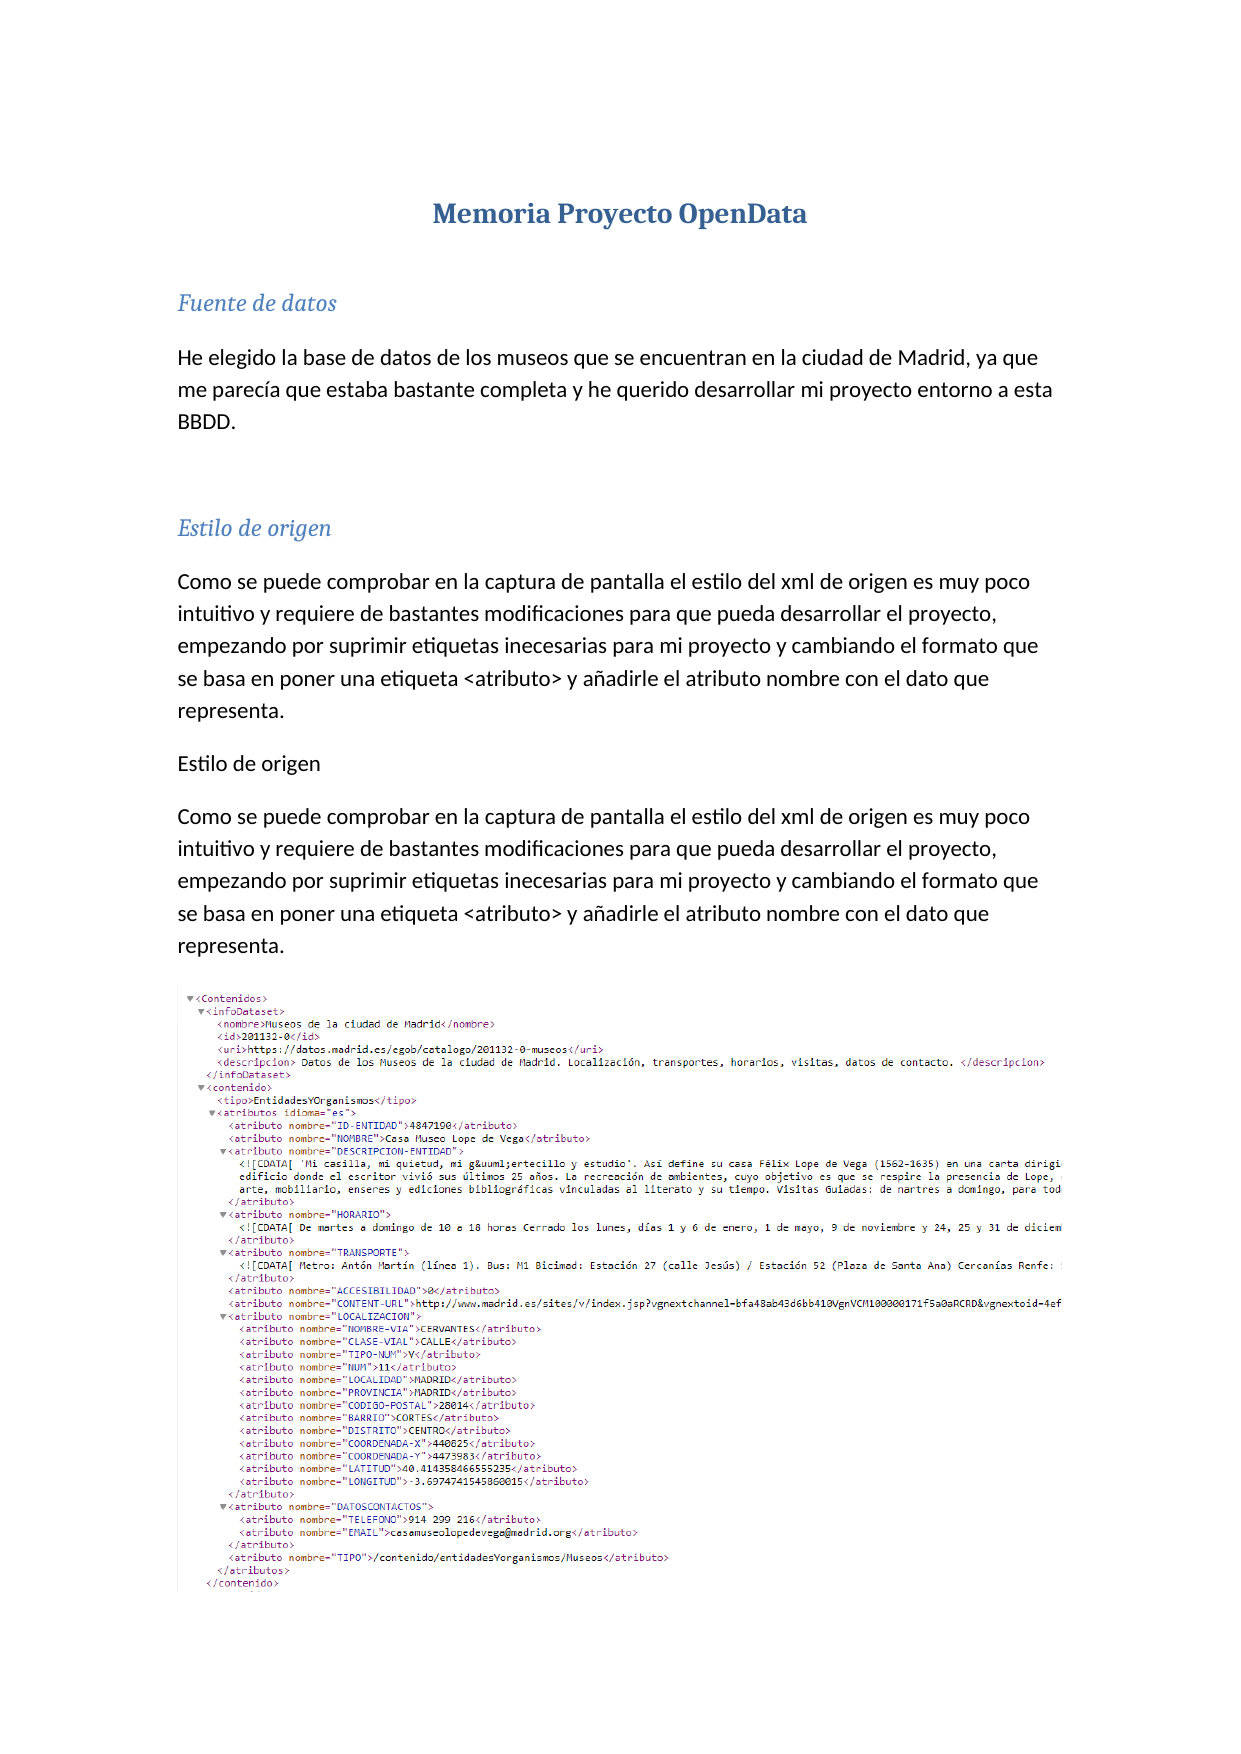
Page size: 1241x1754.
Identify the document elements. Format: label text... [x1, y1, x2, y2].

picture [177, 983, 1062, 1592]
text Estilo de origen [177, 749, 1063, 777]
subtitle Memoria Proyecto OpenData [177, 198, 1063, 231]
subtitle Estilo de origen [177, 513, 1063, 542]
text He elegido la base de datos de los museos que se encuentran en la ciudad de Madrid, ya que me parecía que estaba bastante completa y he querido desarrollar mi proyecto entorno a esta BBDD. [177, 343, 1063, 435]
text Como se puede comprobar en la captura de pantalla el estilo del xml de origen es muy poco intuitivo y requiere de bastantes modificaciones para que pueda desarrollar el proyecto, empezando por suprimir etiquetas inecesarias para mi proyecto y cambiando el formato que se basa en poner una etiqueta <atributo> y añadirle el atributo nombre con el dato que representa. [177, 802, 1063, 959]
text Como se puede comprobar en la captura de pantalla el estilo del xml de origen es muy poco intuitivo y requiere de bastantes modificaciones para que pueda desarrollar el proyecto, empezando por suprimir etiquetas inecesarias para mi proyecto y cambiando el formato que se basa en poner una etiqueta <atributo> y añadirle el atributo nombre con el dato que representa. [177, 567, 1063, 724]
subtitle Fuente de datos [177, 289, 1063, 318]
